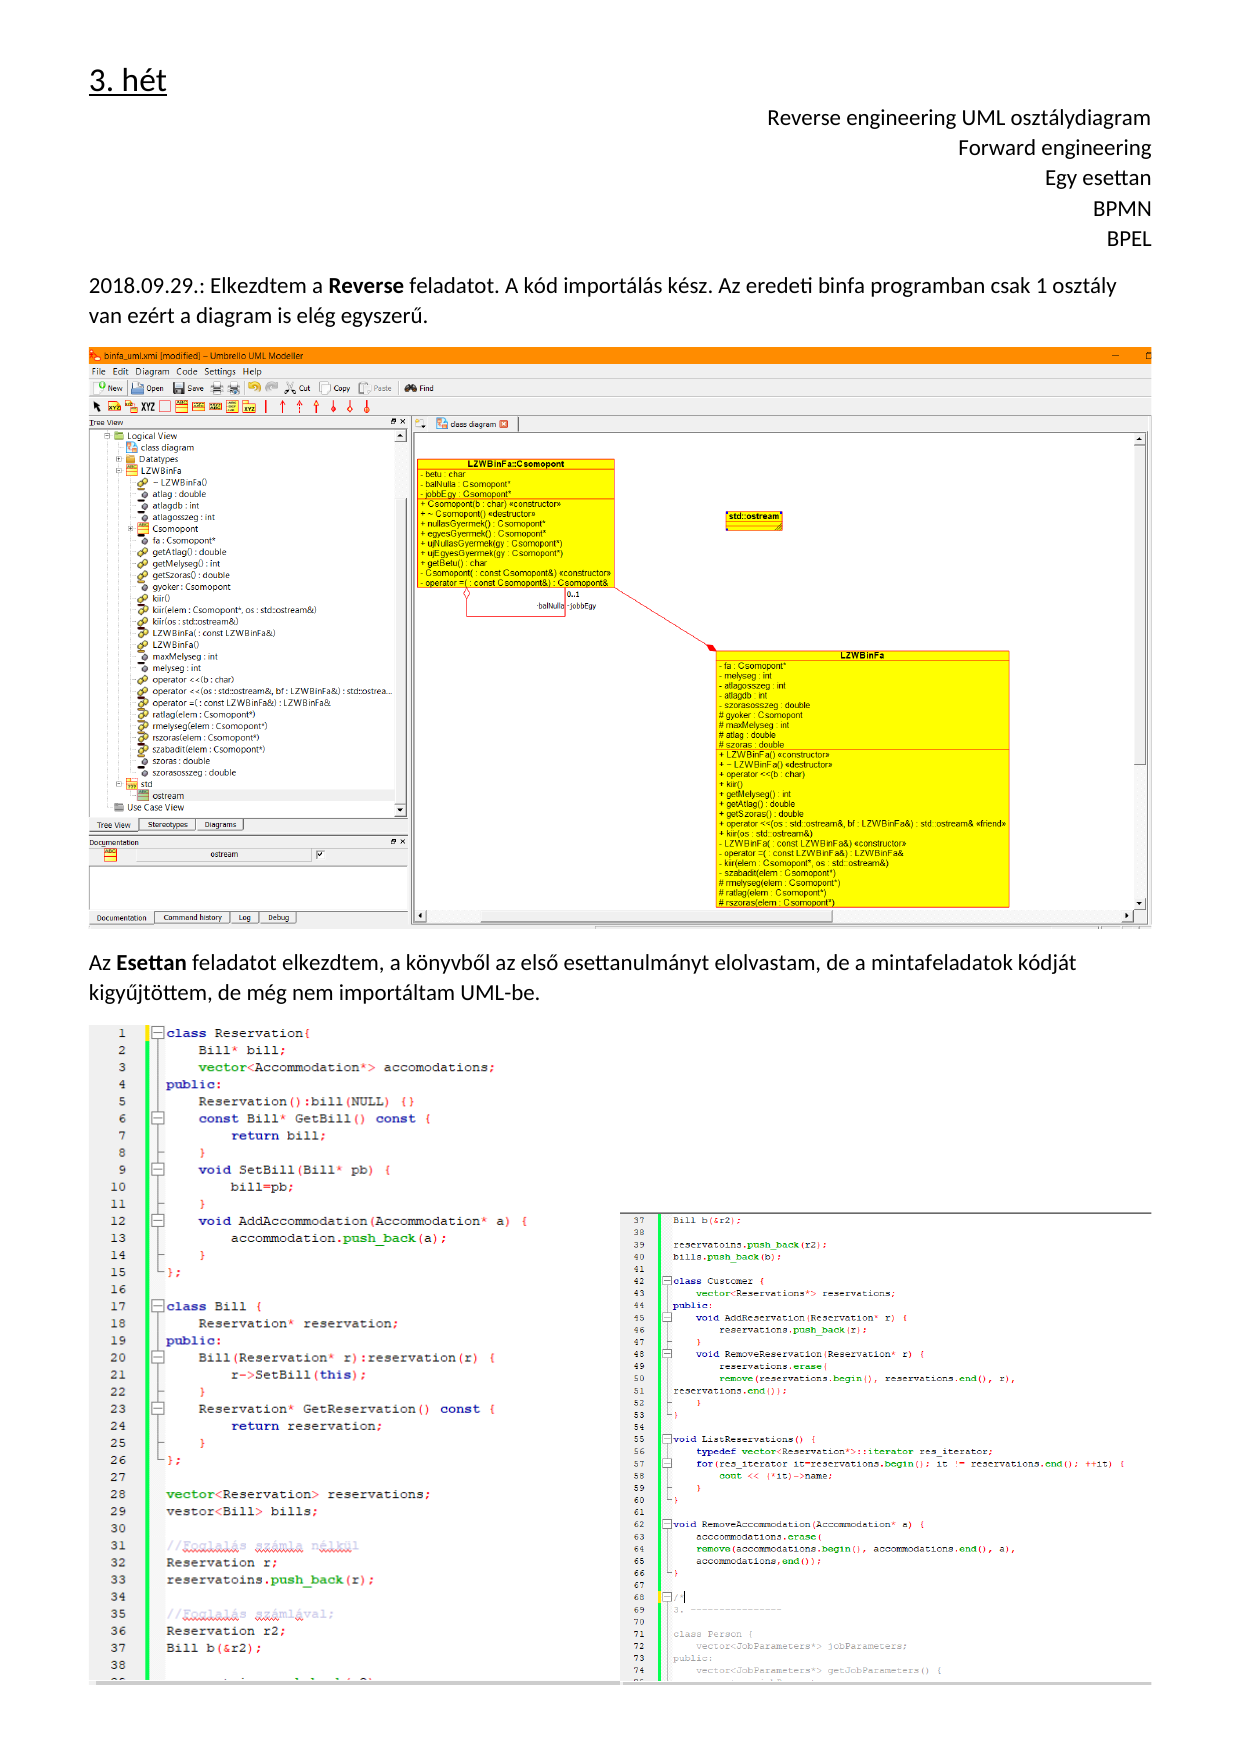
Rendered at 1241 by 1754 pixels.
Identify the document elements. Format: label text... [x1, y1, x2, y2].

text BPEL [89, 224, 1152, 252]
picture [88, 1025, 1152, 1685]
text 2018.09.29.: Elkezdtem a Reverse feladatot. A kód importálás kész. Az eredeti binfa programban csak 1 osztály van ezért a diagram is elég egyszerű. [89, 271, 1152, 329]
text 3. hét [89, 59, 1152, 100]
text Reverse engineering UML osztálydiagram [89, 103, 1152, 131]
picture [88, 347, 1152, 929]
text Egy esettan [89, 163, 1152, 191]
text Forward engineering [89, 133, 1152, 161]
text BPMN [89, 194, 1152, 222]
text Az Esettan feladatot elkezdtem, a könyvből az első esettanulmányt elolvastam, de a mintafeladatok kódját kigyűjtöttem, de még nem importáltam UML-be. [89, 948, 1152, 1006]
